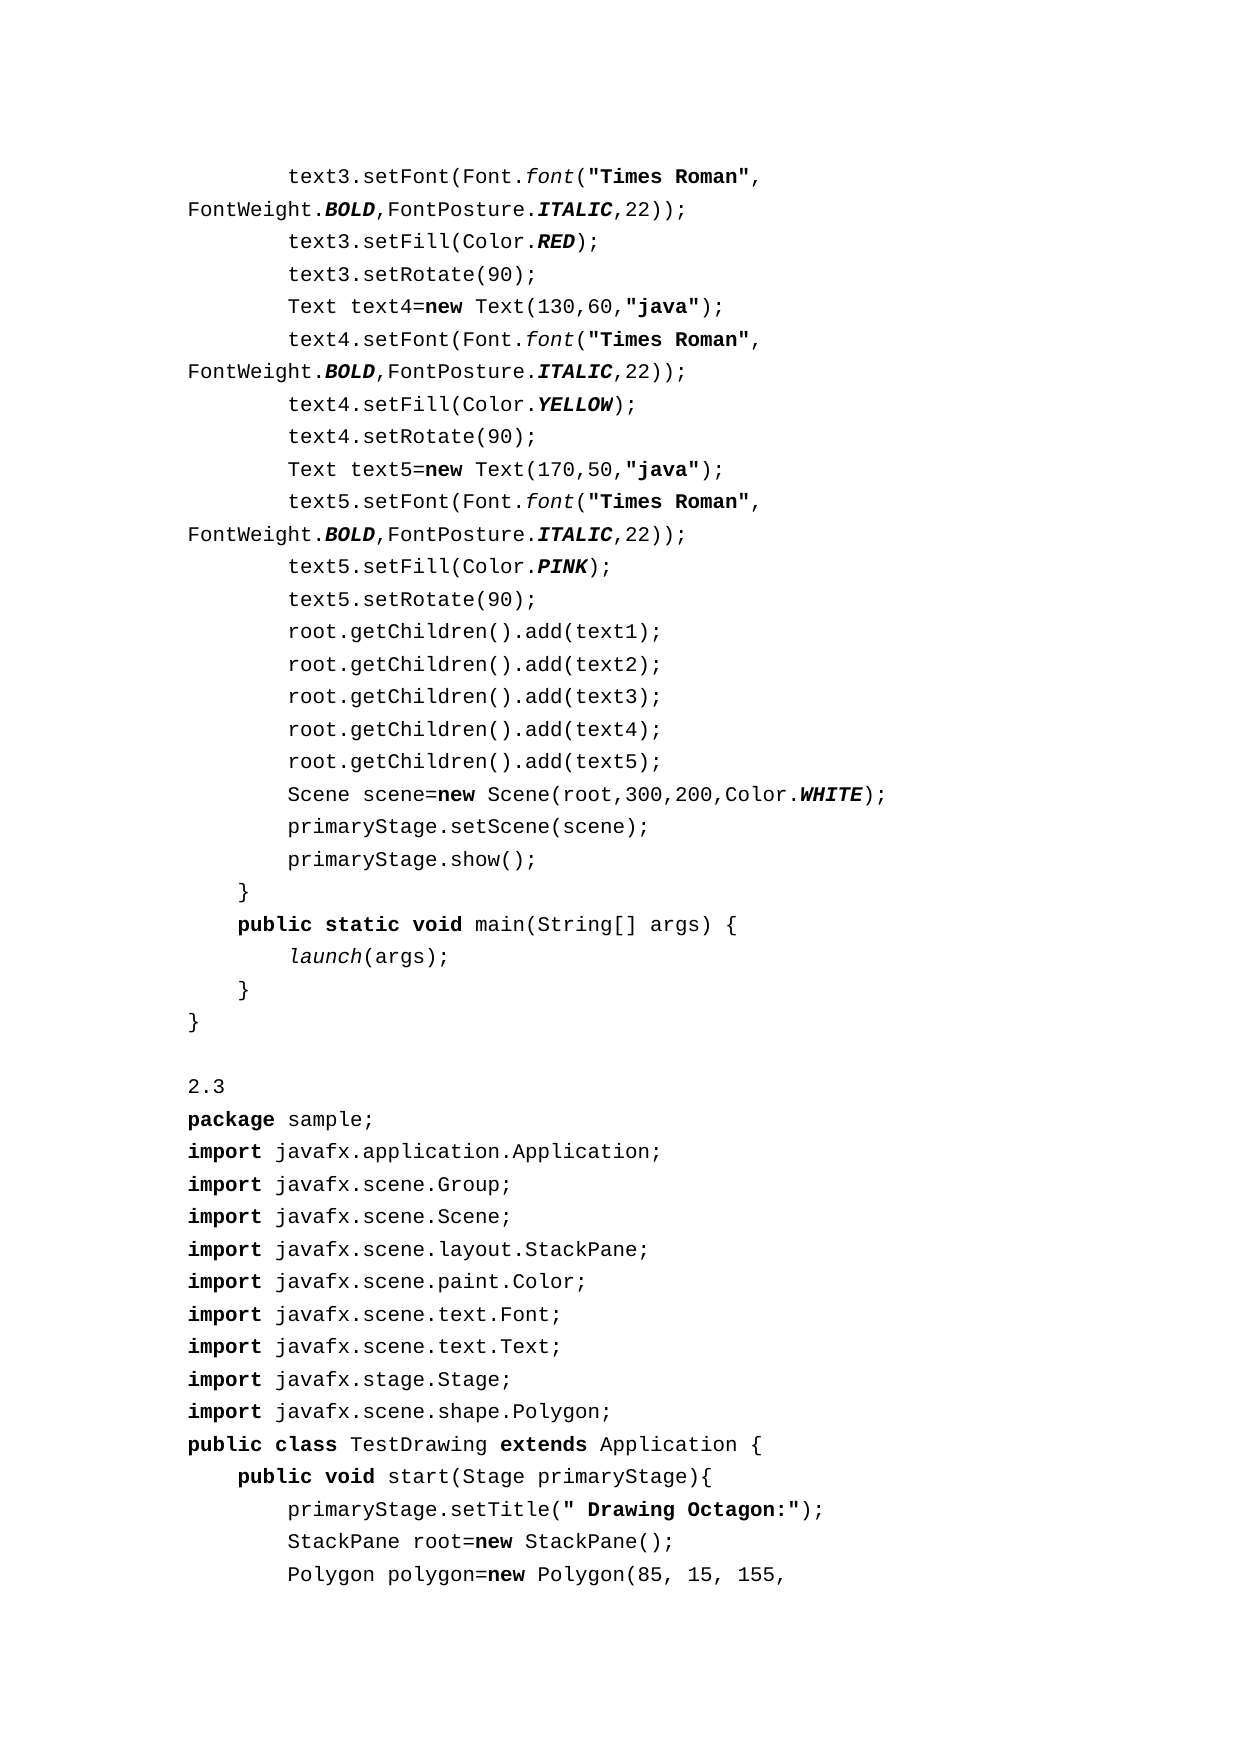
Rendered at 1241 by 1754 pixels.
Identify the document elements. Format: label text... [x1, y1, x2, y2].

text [187, 162, 1053, 1039]
text 2.3 [187, 1072, 1053, 1104]
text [187, 1104, 1053, 1592]
